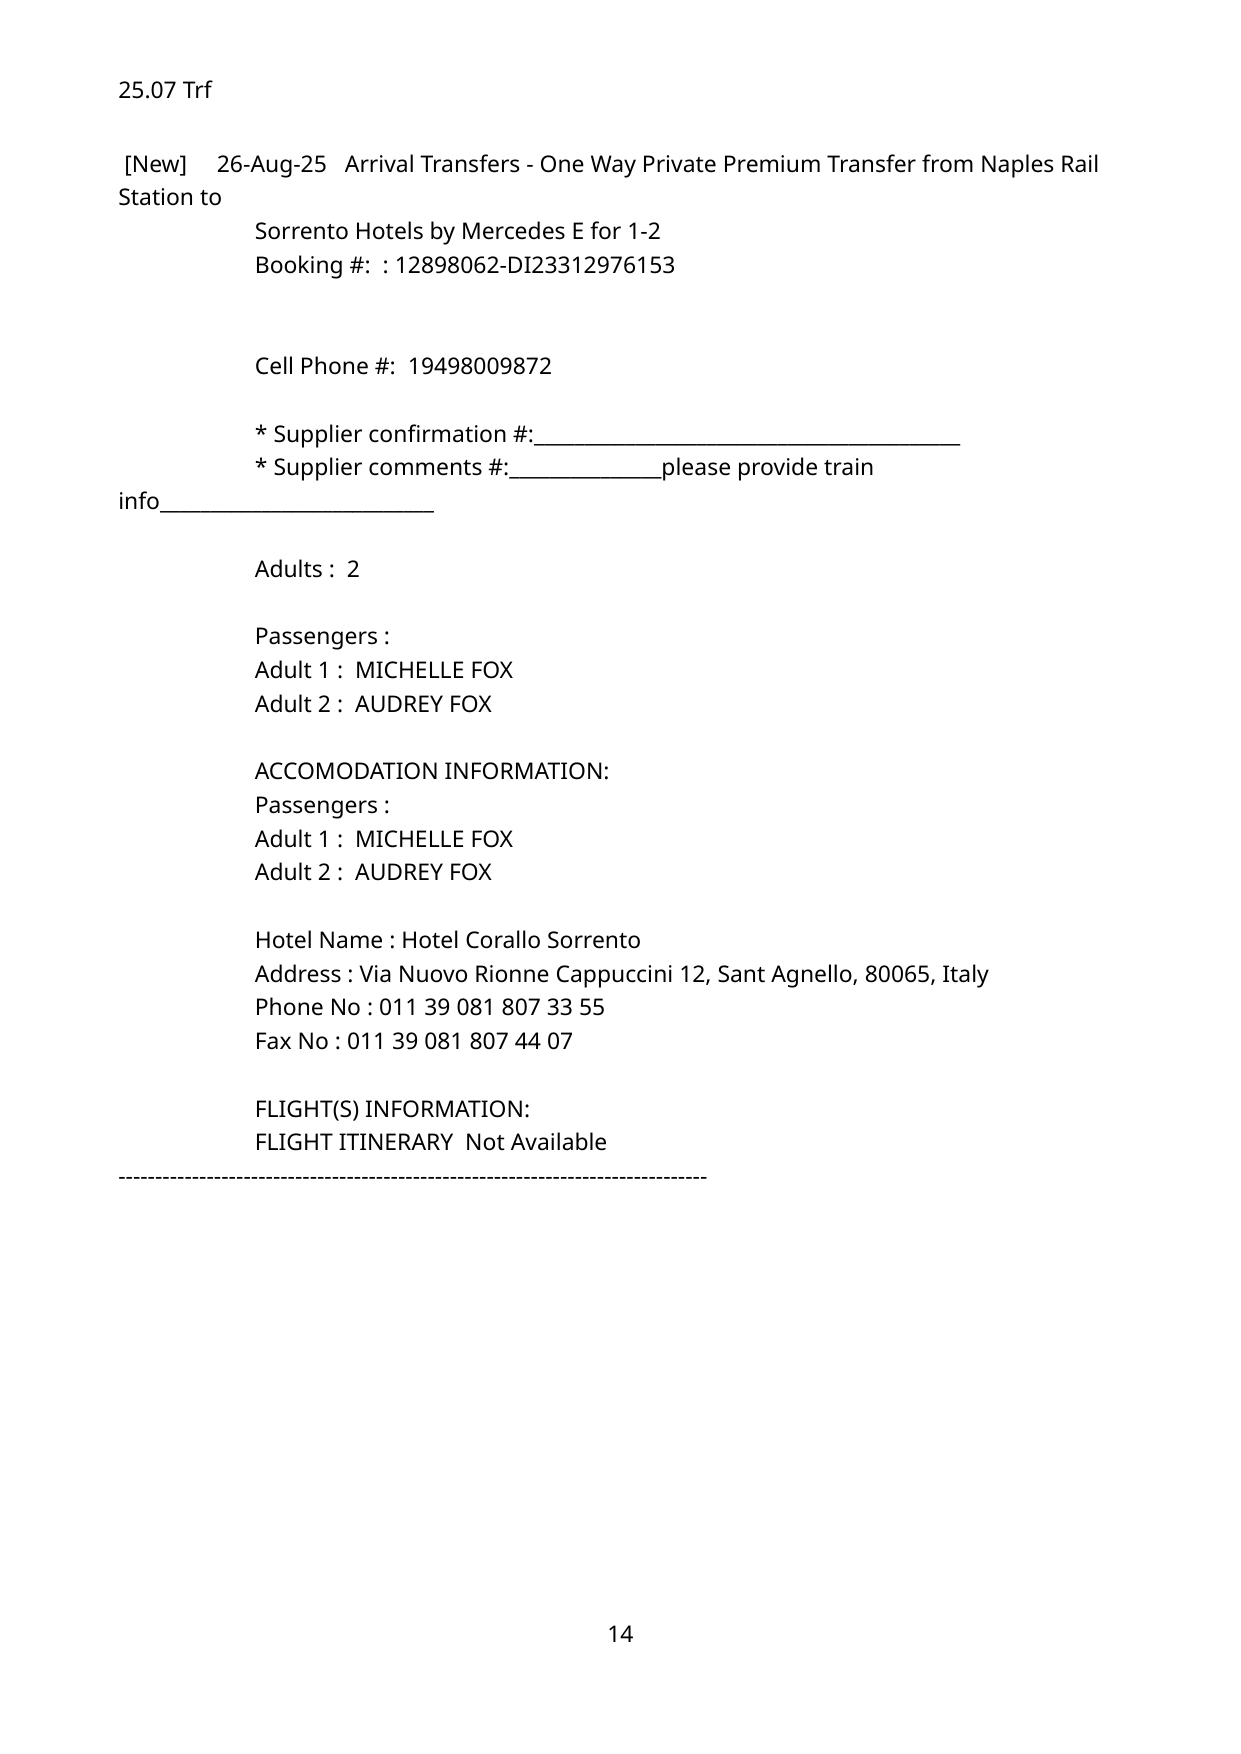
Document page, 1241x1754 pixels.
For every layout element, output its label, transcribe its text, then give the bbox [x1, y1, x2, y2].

text [New] 26-Aug-25 Arrival Transfers - One Way Private Premium Transfer from Naples Rail Station to Sorrento Hotels by Mercedes E for 1-2 Booking #: : 12898062-DI23312976153 Cell Phone #: 19498009872 * Supplier confirmation #:__________________________________________ * Supplier comments #:_______________please provide train info___________________________ Adults : 2 Passengers : Adult 1 : MICHELLE FOX Adult 2 : AUDREY FOX ACCOMODATION INFORMATION: Passengers : Adult 1 : MICHELLE FOX Adult 2 : AUDREY FOX Hotel Name : Hotel Corallo Sorrento Address : Via Nuovo Rionne Cappuccini 12, Sant Agnello, 80065, Italy Phone No : 011 39 081 807 33 55 Fax No : 011 39 081 807 44 07 FLIGHT(S) INFORMATION: FLIGHT ITINERARY Not Available -------------------------------------------------------------------------------- [118, 148, 1122, 1191]
